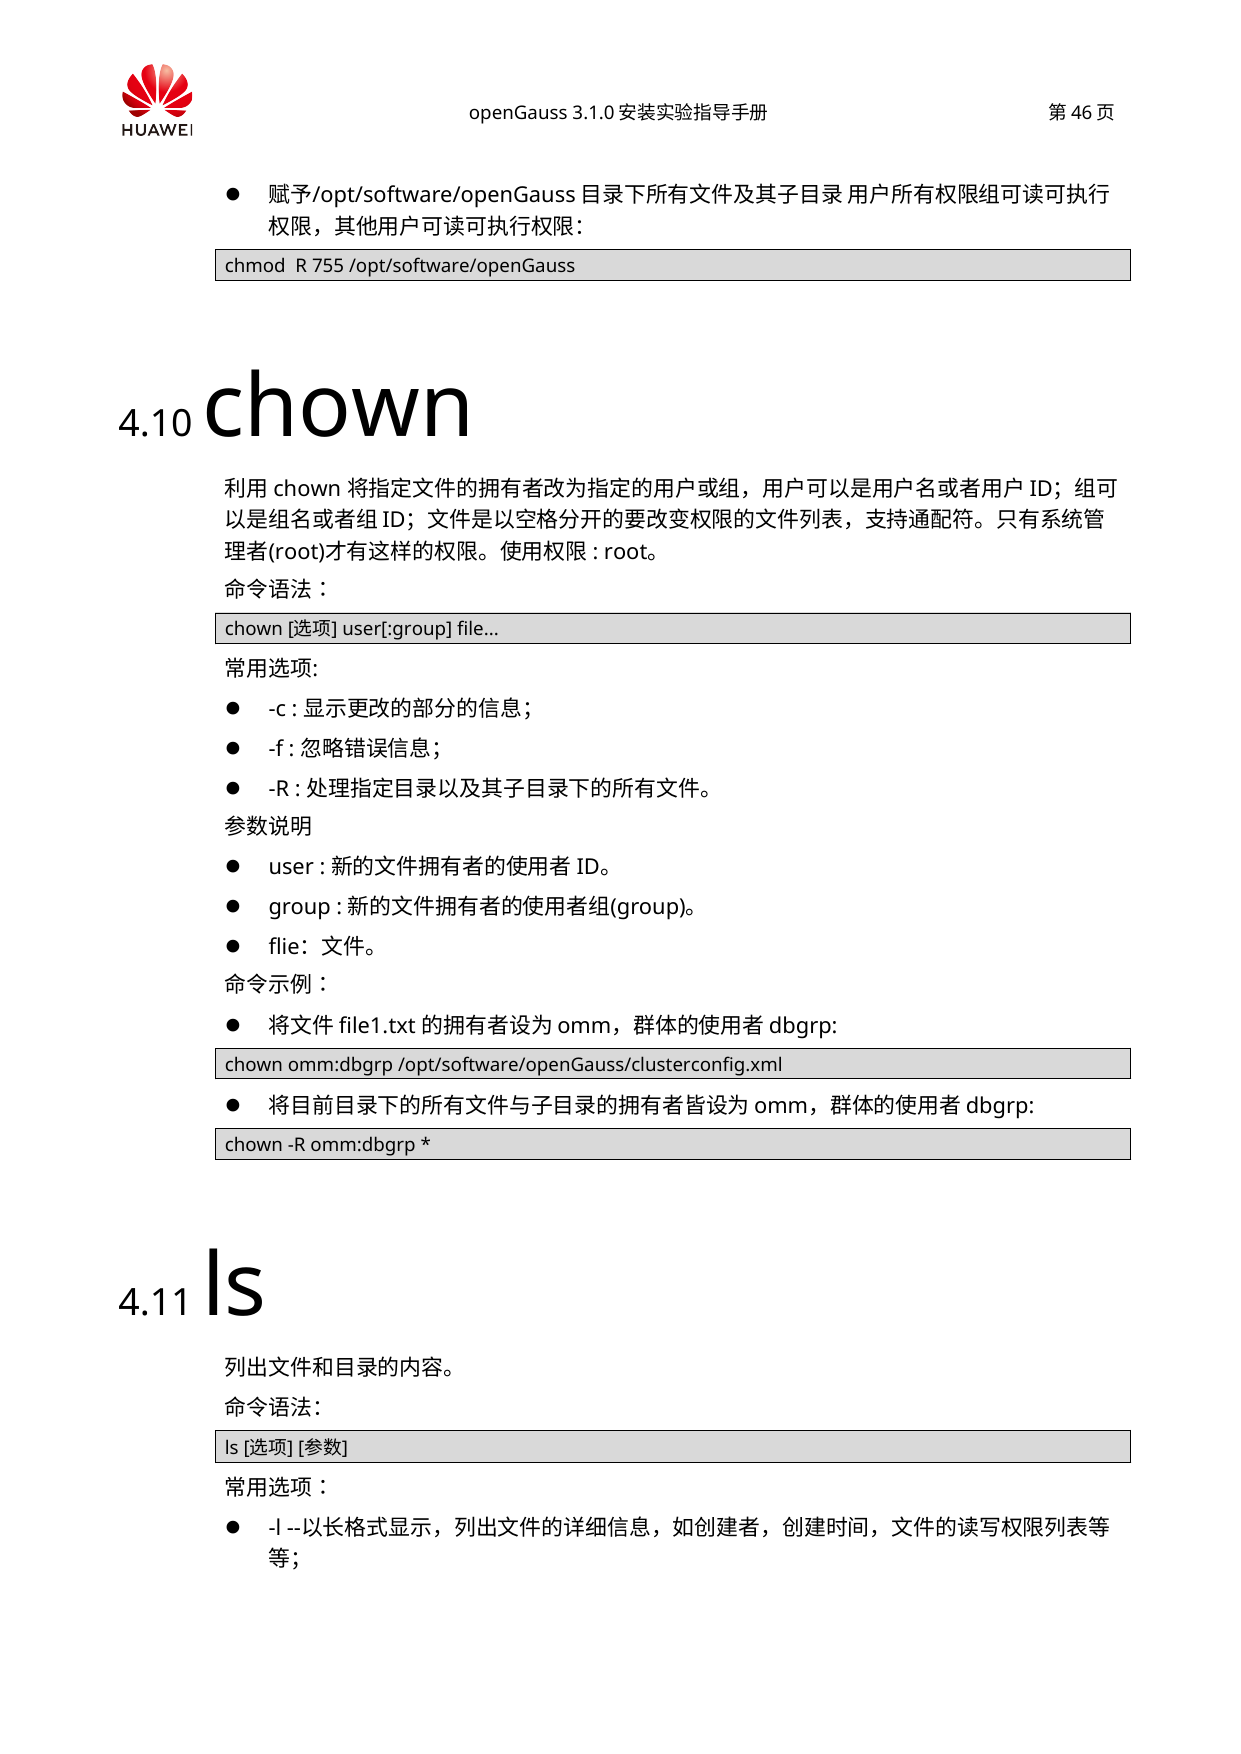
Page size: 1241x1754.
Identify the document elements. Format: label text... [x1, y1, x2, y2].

text -f : 忽略错误信息； [224, 731, 1122, 763]
text 命令语法： [224, 574, 1122, 604]
text ls [选项] [参数] [216, 1431, 1130, 1462]
text -R : 处理指定目录以及其子目录下的所有文件。 [224, 771, 1122, 803]
subtitle chown [118, 343, 1122, 462]
text chown -R omm:dbgrp * [216, 1129, 1130, 1159]
text 利用 chown 将指定文件的拥有者改为指定的用户或组，用户可以是用户名或者用户ID；组可以是组名或者组ID；文件是以空格分开的要改变权限的文件列表，支持通配符。只有系统管理者(root)才有这样的权限。使用权限 : root。 [224, 471, 1122, 566]
text 常用选项： [224, 1471, 1122, 1501]
text 将目前目录下的所有文件与子目录的拥有者皆设为omm，群体的使用者dbgrp: [224, 1088, 1122, 1119]
text 命令示例： [224, 969, 1122, 999]
text chown [选项] user[:group] file... [216, 614, 1130, 643]
text -l --以长格式显示，列出文件的详细信息，如创建者，创建时间，文件的读写权限列表等等； [224, 1509, 1122, 1573]
picture [122, 64, 193, 136]
text 列出文件和目录的内容。 [224, 1350, 1122, 1381]
text chown omm:dbgrp /opt/software/openGauss/clusterconfig.xml [216, 1049, 1130, 1078]
text group : 新的文件拥有者的使用者组(group)。 [224, 889, 1122, 921]
text -c : 显示更改的部分的信息； [224, 691, 1122, 722]
text 将文件 file1.txt 的拥有者设为omm，群体的使用者dbgrp: [224, 1008, 1122, 1039]
text user : 新的文件拥有者的使用者 ID。 [224, 849, 1122, 881]
subtitle ls [118, 1222, 1122, 1341]
text chmod R 755 /opt/software/openGauss [216, 250, 1130, 280]
text 赋予/opt/software/openGauss目录下所有文件及其子目录 用户所有权限组可读可执行权限，其他用户可读可执行权限： [224, 177, 1122, 241]
text 命令语法： [224, 1390, 1122, 1421]
text 常用选项: [224, 653, 1122, 682]
text 参数说明 [224, 811, 1122, 841]
text flie：文件。 [224, 929, 1122, 961]
